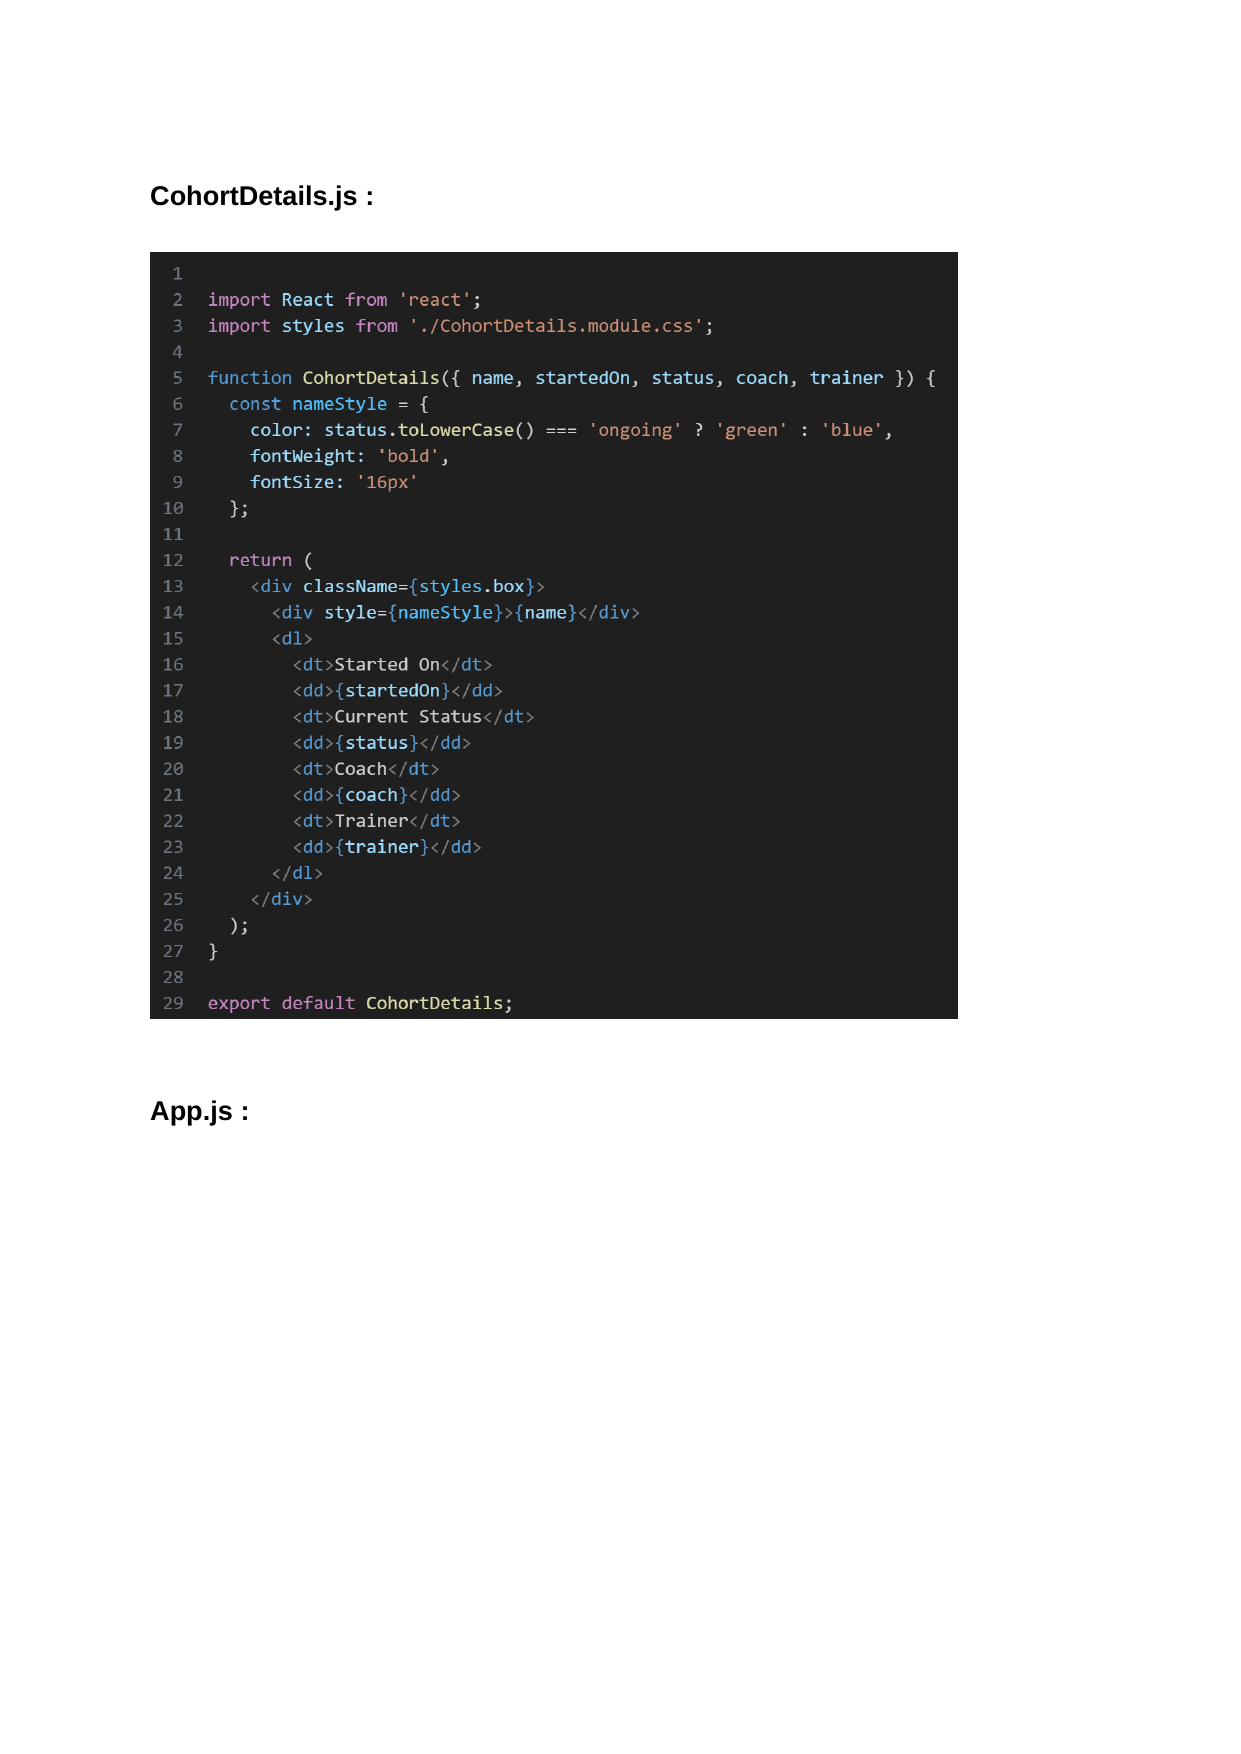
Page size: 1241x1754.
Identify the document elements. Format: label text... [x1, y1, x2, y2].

picture [150, 252, 958, 1019]
text CohortDetails.js : [150, 180, 1090, 211]
text App.js : [150, 1095, 1090, 1126]
